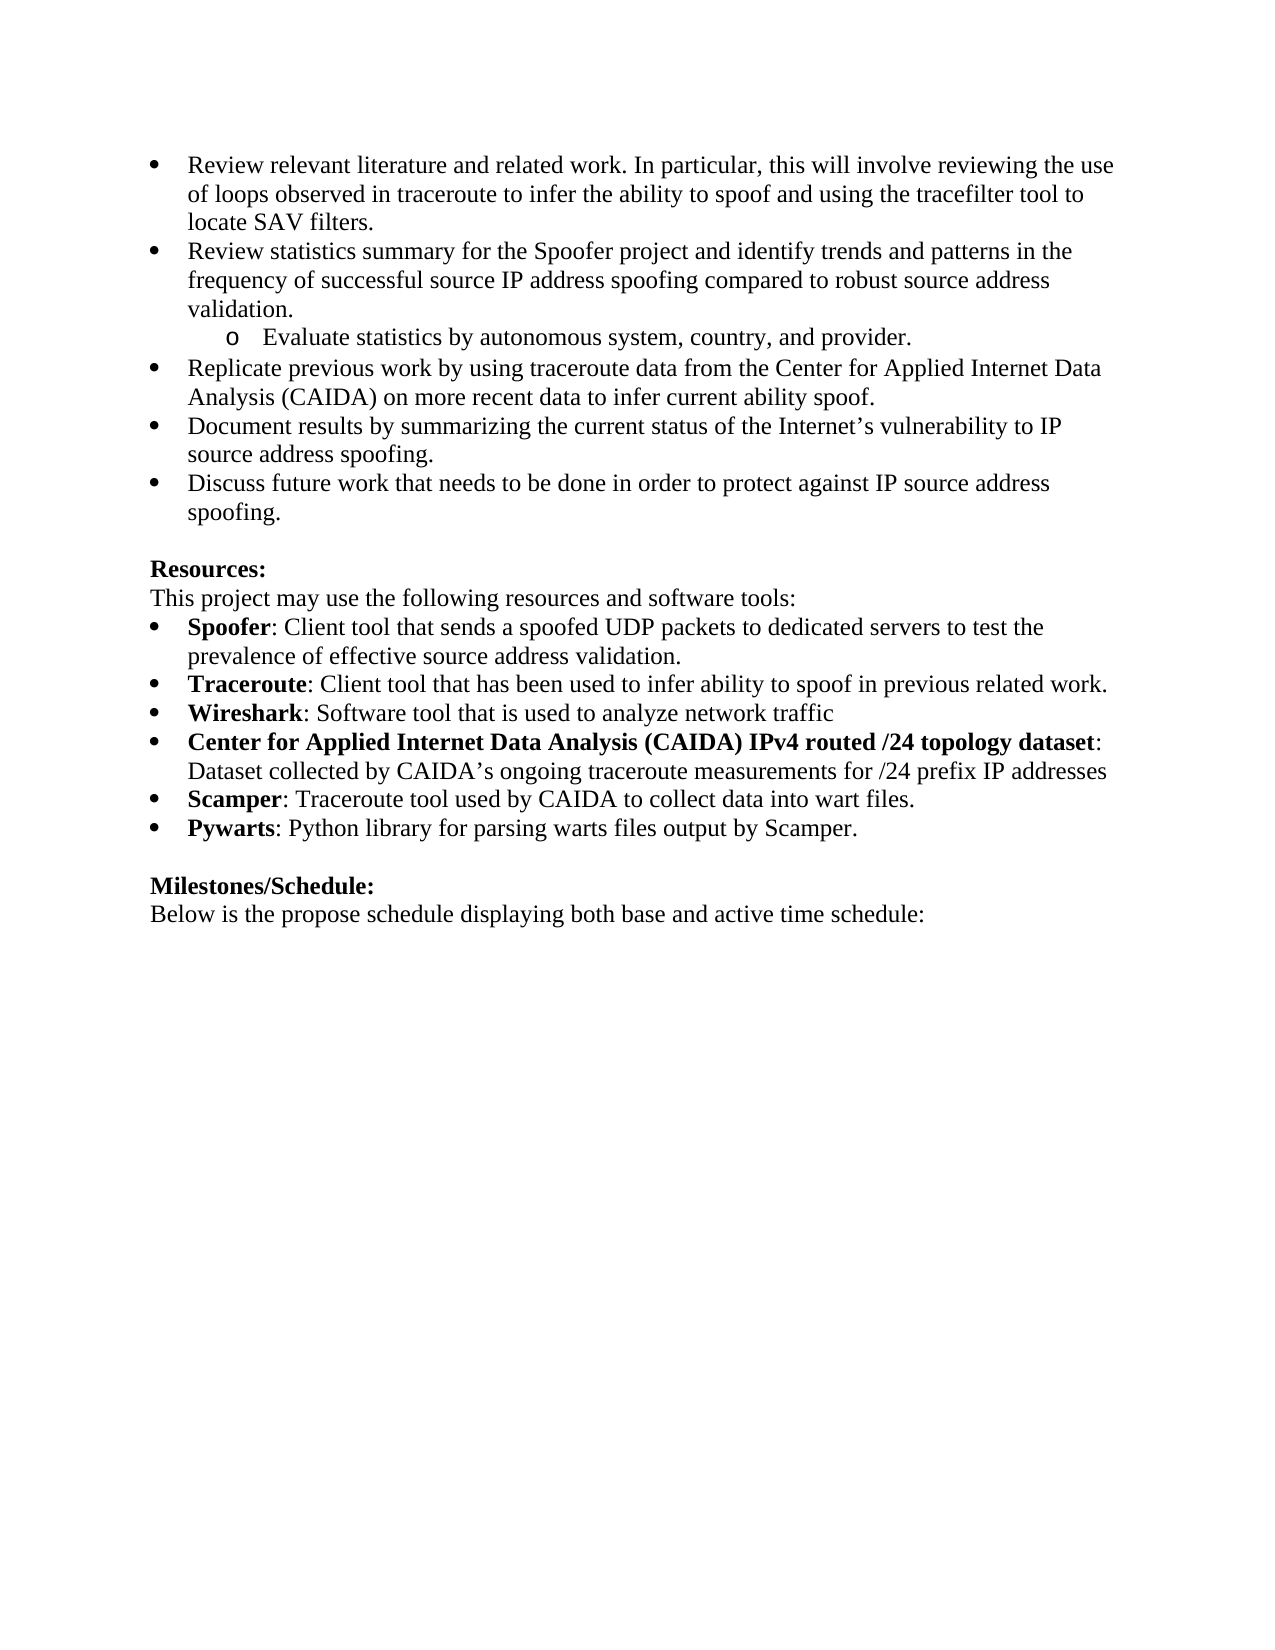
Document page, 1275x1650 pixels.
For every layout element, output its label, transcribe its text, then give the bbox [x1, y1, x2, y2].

list Document results by summarizing the current status of the Internet’s vulnerability to IP source address spoofing. [150, 411, 1125, 468]
list Scamper: Traceroute tool used by CAIDA to collect data into wart files. [150, 784, 1125, 813]
text Milestones/Schedule: [150, 871, 1125, 899]
list Wireshark: Software tool that is used to analyze network traffic [150, 698, 1125, 727]
list Discuss future work that needs to be done in order to protect against IP source address spoofing. [150, 468, 1125, 526]
list Traceroute: Client tool that has been used to infer ability to spoof in previous related work. [150, 669, 1125, 698]
list Spoofer: Client tool that sends a spoofed UDP packets to dedicated servers to test the prevalence of effective source address validation. [150, 612, 1125, 669]
text Resources: [150, 554, 1125, 583]
list Pywarts: Python library for parsing warts files output by Scamper. [150, 813, 1125, 842]
list Review statistics summary for the Spoofer project and identify trends and patterns in the frequency of successful source IP address spoofing compared to robust source address validation. [150, 236, 1125, 322]
list Replicate previous work by using traceroute data from the Center for Applied Internet Data Analysis (CAIDA) on more recent data to infer current ability spoof. [150, 353, 1125, 411]
list Center for Applied Internet Data Analysis (CAIDA) IPv4 routed /24 topology dataset: Dataset collected by CAIDA’s ongoing traceroute measurements for /24 prefix IP addresses [150, 727, 1125, 784]
text Below is the propose schedule displaying both base and active time schedule: [150, 899, 1125, 928]
text This project may use the following resources and software tools: [150, 583, 1125, 612]
list Evaluate statistics by autonomous system, country, and provider. [225, 322, 1125, 353]
list Review relevant literature and related work. In particular, this will involve reviewing the use of loops observed in traceroute to infer the ability to spoof and using the tracefilter tool to locate SAV filters. [150, 150, 1125, 236]
